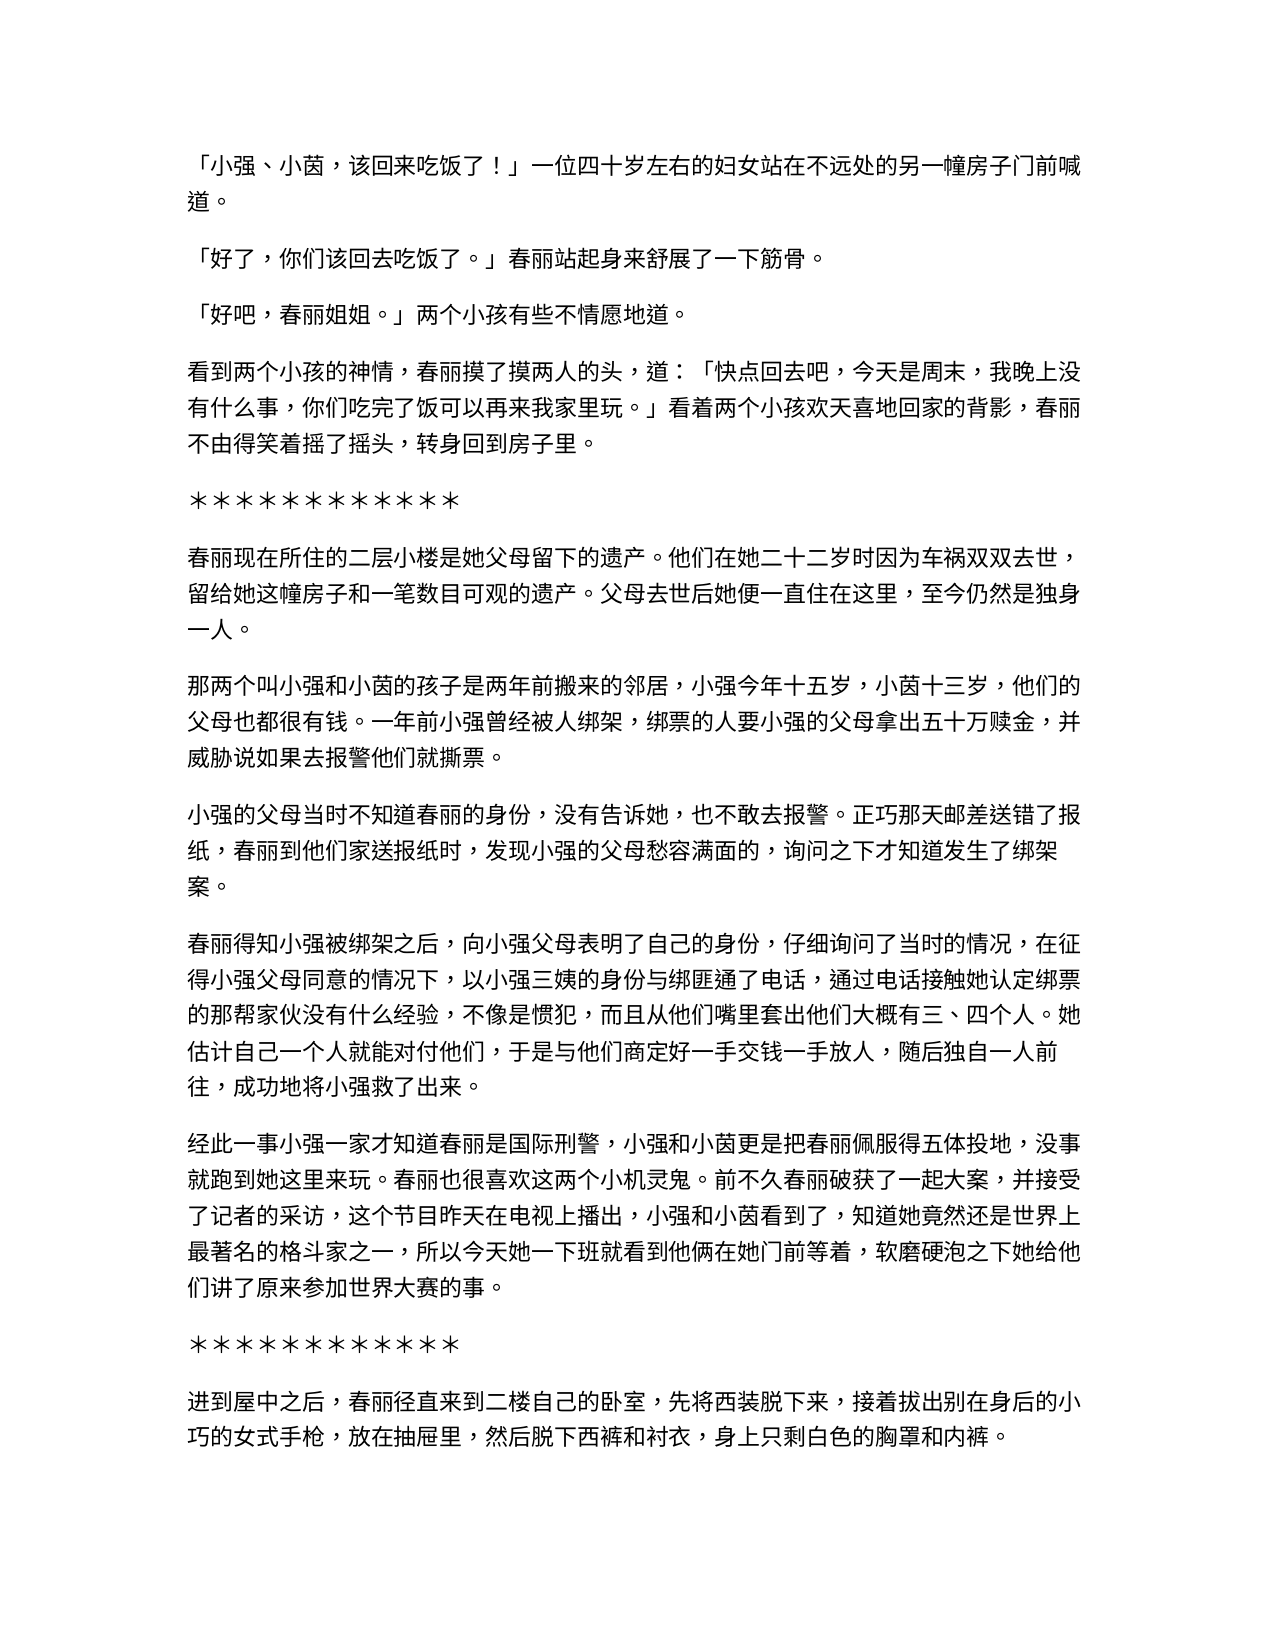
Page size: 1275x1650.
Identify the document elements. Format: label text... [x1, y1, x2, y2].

text 春丽现在所住的二层小楼是她父母留下的遗产。他们在她二十二岁时因为车祸双双去世，留给她这幢房子和一笔数目可观的遗产。父母去世后她便一直住在这里，至今仍然是独身一人。 [187, 542, 1087, 645]
text ＊＊＊＊＊＊＊＊＊＊＊＊ [187, 1329, 1087, 1360]
text 「好吧，春丽姐姐。」两个小孩有些不情愿地道。 [187, 299, 1087, 331]
text 那两个叫小强和小茵的孩子是两年前搬来的邻居，小强今年十五岁，小茵十三岁，他们的父母也都很有钱。一年前小强曾经被人绑架，绑票的人要小强的父母拿出五十万赎金，并威胁说如果去报警他们就撕票。 [187, 670, 1087, 773]
text 春丽得知小强被绑架之后，向小强父母表明了自己的身份，仔细询问了当时的情况，在征得小强父母同意的情况下，以小强三姨的身份与绑匪通了电话，通过电话接触她认定绑票的那帮家伙没有什么经验，不像是惯犯，而且从他们嘴里套出他们大概有三、四个人。她估计自己一个人就能对付他们，于是与他们商定好一手交钱一手放人，随后独自一人前往，成功地将小强救了出来。 [187, 928, 1087, 1103]
text 经此一事小强一家才知道春丽是国际刑警，小强和小茵更是把春丽佩服得五体投地，没事就跑到她这里来玩。春丽也很喜欢这两个小机灵鬼。前不久春丽破获了一起大案，并接受了记者的采访，这个节目昨天在电视上播出，小强和小茵看到了，知道她竟然还是世界上最著名的格斗家之一，所以今天她一下班就看到他俩在她门前等着，软磨硬泡之下她给他们讲了原来参加世界大赛的事。 [187, 1128, 1087, 1303]
text 小强的父母当时不知道春丽的身份，没有告诉她，也不敢去报警。正巧那天邮差送错了报纸，春丽到他们家送报纸时，发现小强的父母愁容满面的，询问之下才知道发生了绑架案。 [187, 799, 1087, 902]
text 「小强、小茵，该回来吃饭了！」一位四十岁左右的妇女站在不远处的另一幢房子门前喊道。 [187, 150, 1087, 217]
text 「好了，你们该回去吃饭了。」春丽站起身来舒展了一下筋骨。 [187, 243, 1087, 274]
text 进到屋中之后，春丽径直来到二楼自己的卧室，先将西装脱下来，接着拔出别在身后的小巧的女式手枪，放在抽屉里，然后脱下西裤和衬衣，身上只剩白色的胸罩和内裤。 [187, 1385, 1087, 1453]
text ＊＊＊＊＊＊＊＊＊＊＊＊ [187, 485, 1087, 516]
text 看到两个小孩的神情，春丽摸了摸两人的头，道：「快点回去吧，今天是周末，我晚上没有什么事，你们吃完了饭可以再来我家里玩。」看着两个小孩欢天喜地回家的背影，春丽不由得笑着摇了摇头，转身回到房子里。 [187, 356, 1087, 459]
